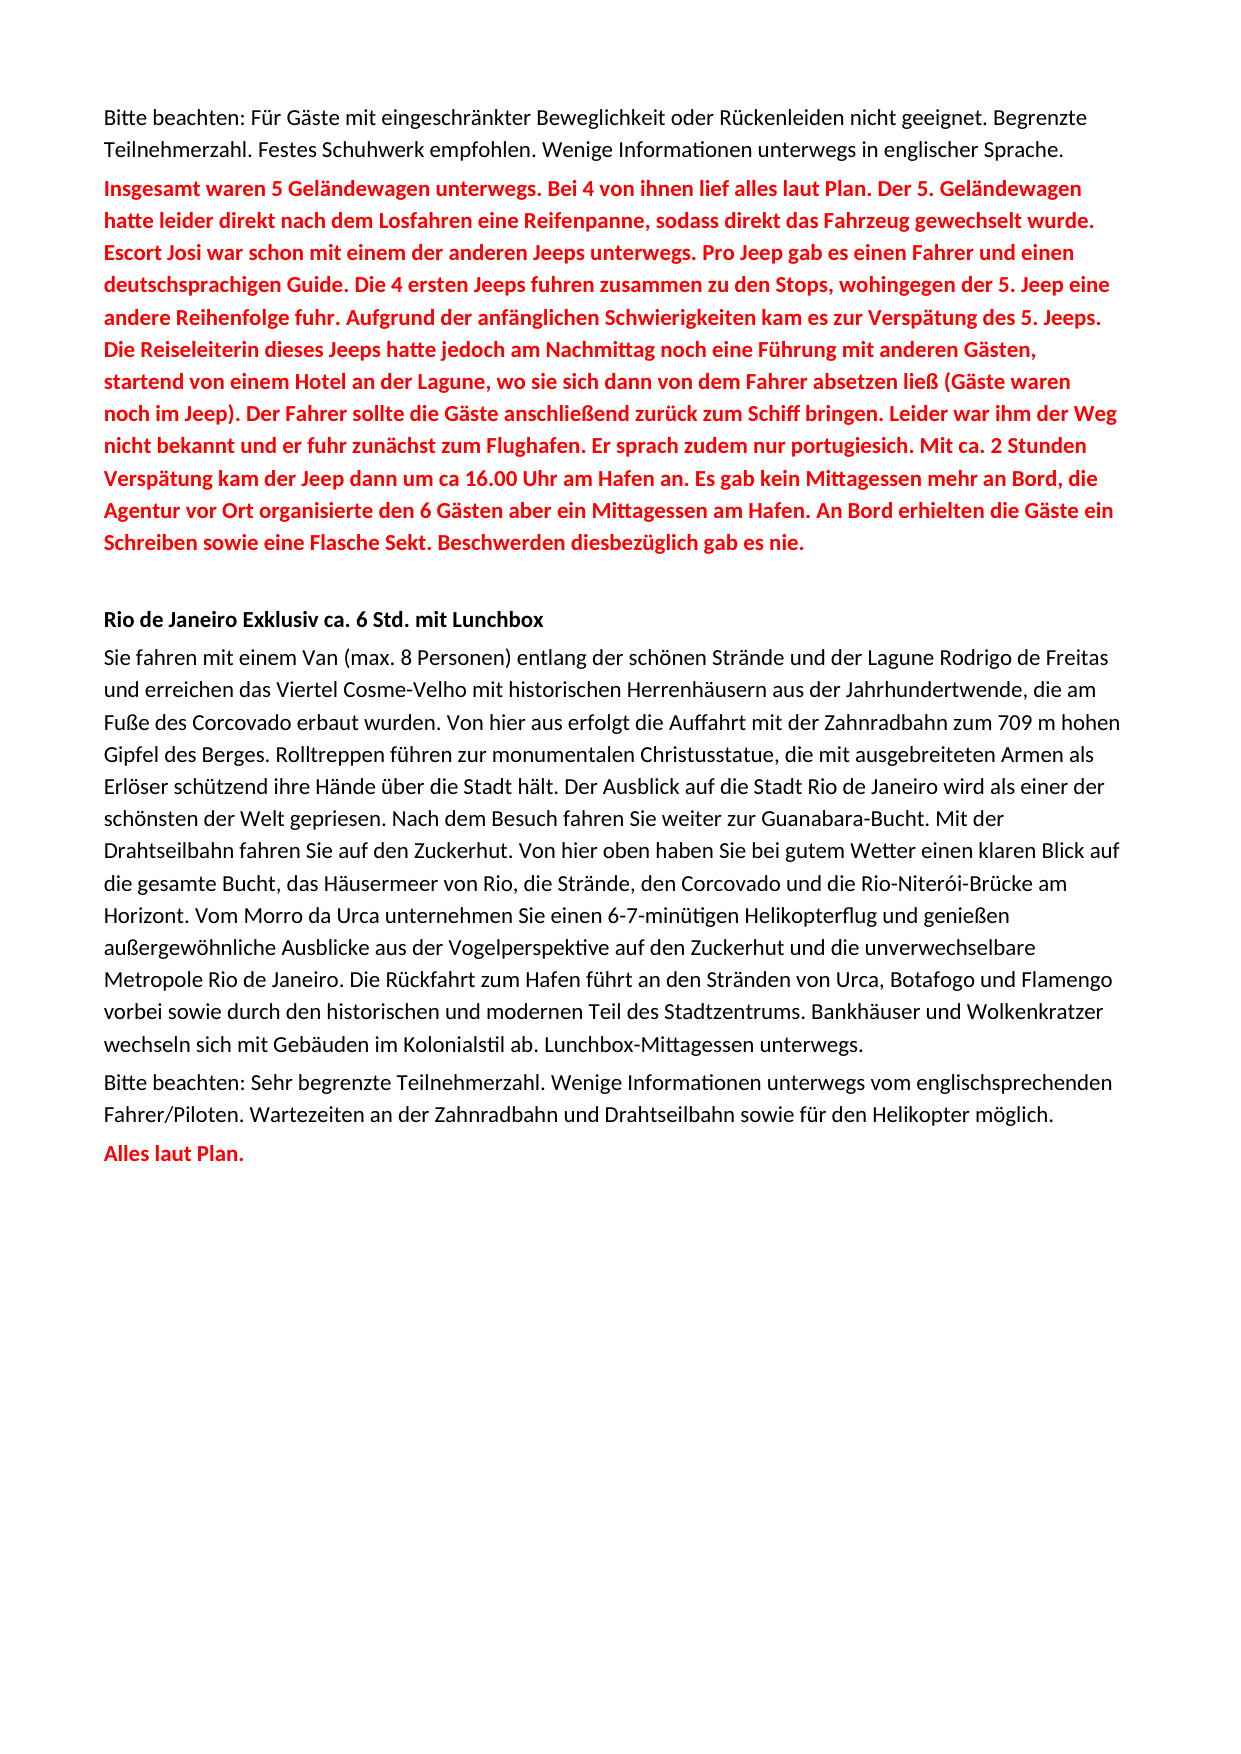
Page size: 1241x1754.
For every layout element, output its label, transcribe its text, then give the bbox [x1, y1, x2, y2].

text Sie fahren mit einem Van (max. 8 Personen) entlang der schönen Strände und der Lagune Rodrigo de Freitas und erreichen das Viertel Cosme-Velho mit historischen Herrenhäusern aus der Jahrhundertwende, die am Fuße des Corcovado erbaut wurden. Von hier aus erfolgt die Auffahrt mit der Zahnradbahn zum 709 m hohen Gipfel des Berges. Rolltreppen führen zur monumentalen Christusstatue, die mit ausgebreiteten Armen als Erlöser schützend ihre Hände über die Stadt hält. Der Ausblick auf die Stadt Rio de Janeiro wird als einer der schönsten der Welt gepriesen. Nach dem Besuch fahren Sie weiter zur Guanabara-Bucht. Mit der Drahtseilbahn fahren Sie auf den Zuckerhut. Von hier oben haben Sie bei gutem Wetter einen klaren Blick auf die gesamte Bucht, das Häusermeer von Rio, die Strände, den Corcovado und die Rio-Niterói-Brücke am Horizont. Vom Morro da Urca unternehmen Sie einen 6-7-minütigen Helikopterflug und genießen außergewöhnliche Ausblicke aus der Vogelperspektive auf den Zuckerhut und die unverwechselbare Metropole Rio de Janeiro. Die Rückfahrt zum Hafen führt an den Stränden von Urca, Botafogo und Flamengo vorbei sowie durch den historischen und modernen Teil des Stadtzentrums. Bankhäuser und Wolkenkratzer wechseln sich mit Gebäuden im Kolonialstil ab. Lunchbox-Mittagessen unterwegs. [103, 643, 1122, 1058]
text Bitte beachten: Sehr begrenzte Teilnehmerzahl. Wenige Informationen unterwegs vom englischsprechenden Fahrer/Piloten. Wartezeiten an der Zahnradbahn und Drahtseilbahn sowie für den Helikopter möglich. [103, 1068, 1122, 1128]
text Insgesamt waren 5 Geländewagen unterwegs. Bei 4 von ihnen lief alles laut Plan. Der 5. Geländewagen hatte leider direkt nach dem Losfahren eine Reifenpanne, sodass direkt das Fahrzeug gewechselt wurde. Escort Josi war schon mit einem der anderen Jeeps unterwegs. Pro Jeep gab es einen Fahrer und einen deutschsprachigen Guide. Die 4 ersten Jeeps fuhren zusammen zu den Stops, wohingegen der 5. Jeep eine andere Reihenfolge fuhr. Aufgrund der anfänglichen Schwierigkeiten kam es zur Verspätung des 5. Jeeps. Die Reiseleiterin dieses Jeeps hatte jedoch am Nachmittag noch eine Führung mit anderen Gästen, startend von einem Hotel an der Lagune, wo sie sich dann von dem Fahrer absetzen ließ (Gäste waren noch im Jeep). Der Fahrer sollte die Gäste anschließend zurück zum Schiff bringen. Leider war ihm der Weg nicht bekannt und er fuhr zunächst zum Flughafen. Er sprach zudem nur portugiesich. Mit ca. 2 Stunden Verspätung kam der Jeep dann um ca 16.00 Uhr am Hafen an. Es gab kein Mittagessen mehr an Bord, die Agentur vor Ort organisierte den 6 Gästen aber ein Mittagessen am Hafen. An Bord erhielten die Gäste ein Schreiben sowie eine Flasche Sekt. Beschwerden diesbezüglich gab es nie. [103, 174, 1122, 556]
text Alles laut Plan. [103, 1139, 1122, 1167]
text Bitte beachten: Für Gäste mit eingeschränkter Beweglichkeit oder Rückenleiden nicht geeignet. Begrenzte Teilnehmerzahl. Festes Schuhwerk empfohlen. Wenige Informationen unterwegs in englischer Sprache. [103, 103, 1122, 164]
text Rio de Janeiro Exklusiv ca. 6 Std. mit Lunchbox [103, 605, 1122, 633]
